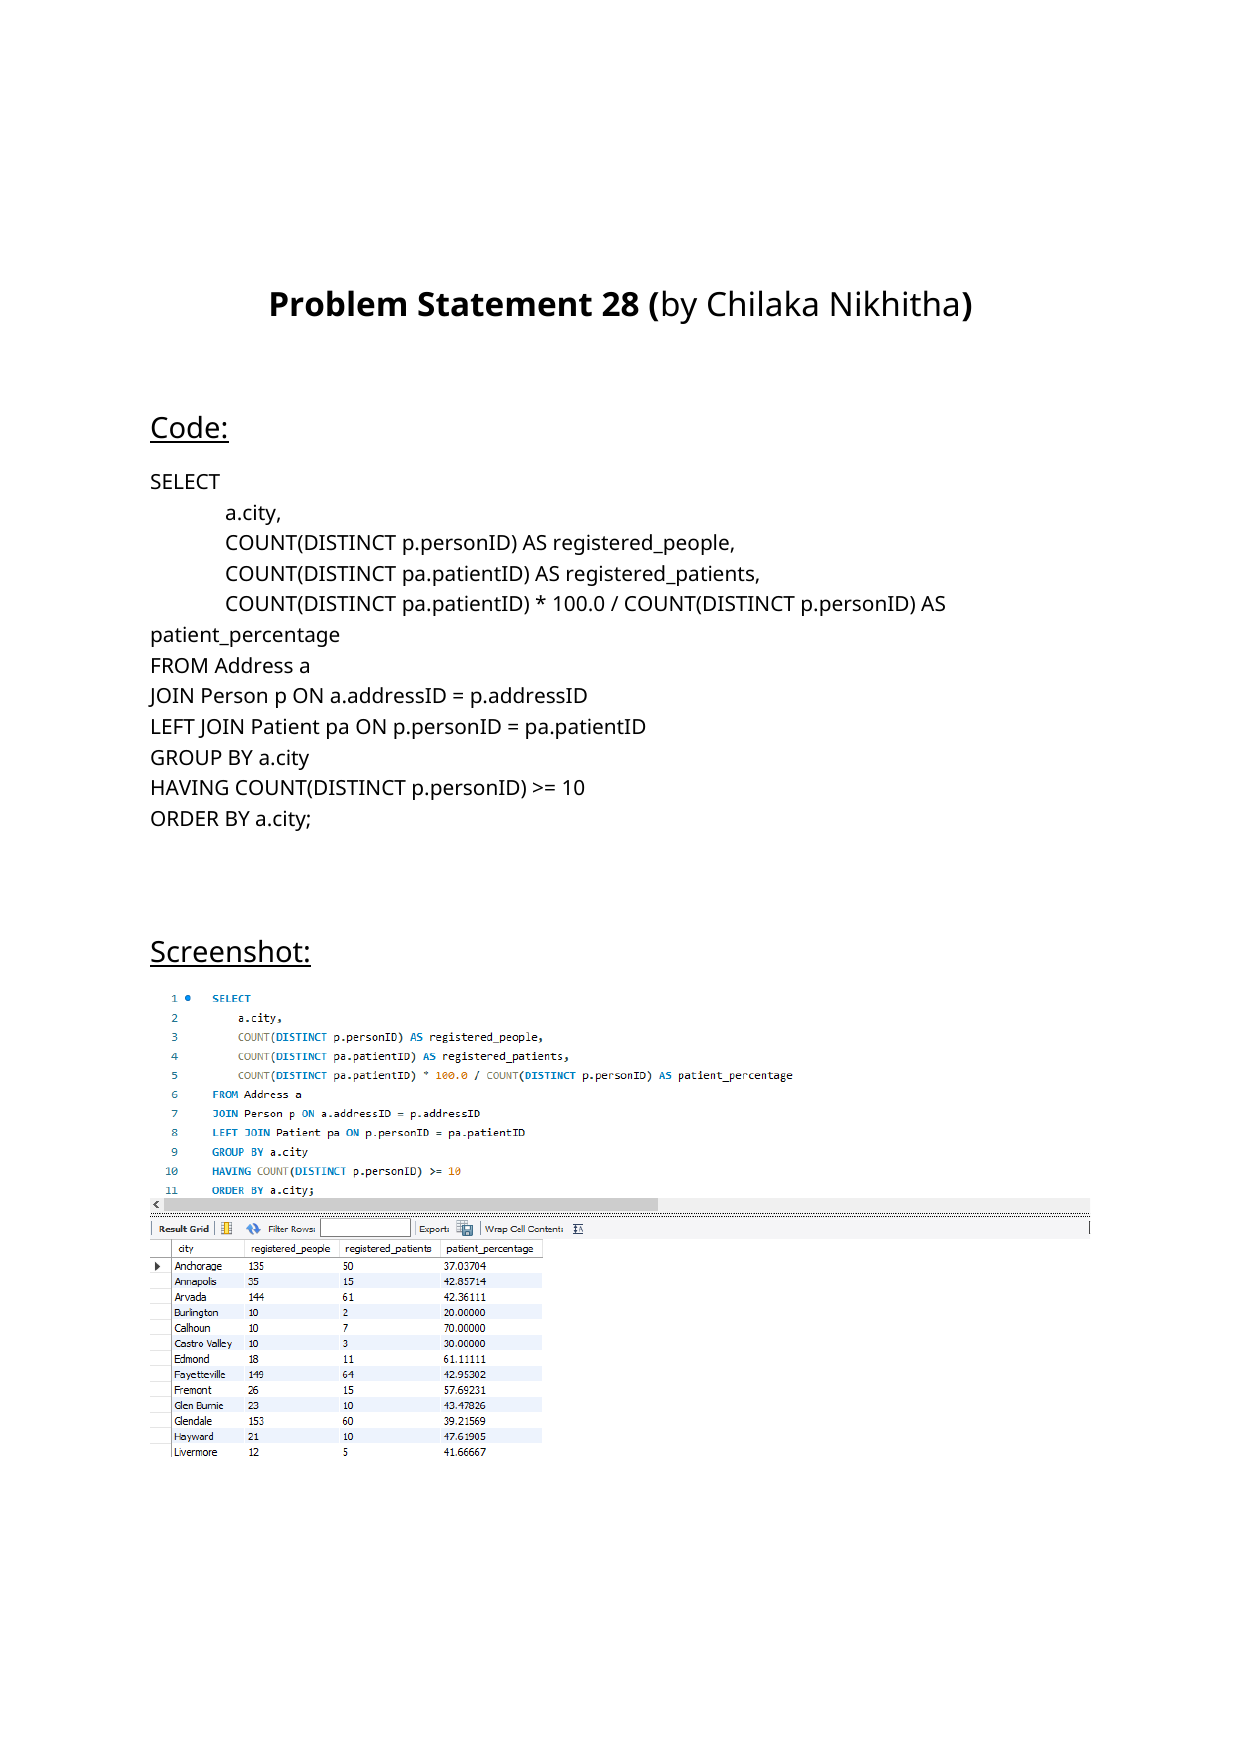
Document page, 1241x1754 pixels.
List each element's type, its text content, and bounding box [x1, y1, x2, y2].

text SELECT a.city, COUNT(DISTINCT p.personID) AS registered_people, COUNT(DISTINCT pa.patientID) AS registered_patients, COUNT(DISTINCT pa.patientID) * 100.0 / COUNT(DISTINCT p.personID) AS patient_percentage FROM Address a JOIN Person p ON a.addressID = p.addressID LEFT JOIN Patient pa ON p.personID = pa.patientID GROUP BY a.city HAVING COUNT(DISTINCT p.personID) >= 10 ORDER BY a.city; [150, 467, 1090, 862]
text Code: [150, 407, 1090, 447]
text Screenshot: [150, 932, 1090, 971]
text Problem Statement 28 (by Chilaka Nikhitha) [150, 281, 1090, 327]
picture [150, 991, 1091, 1457]
